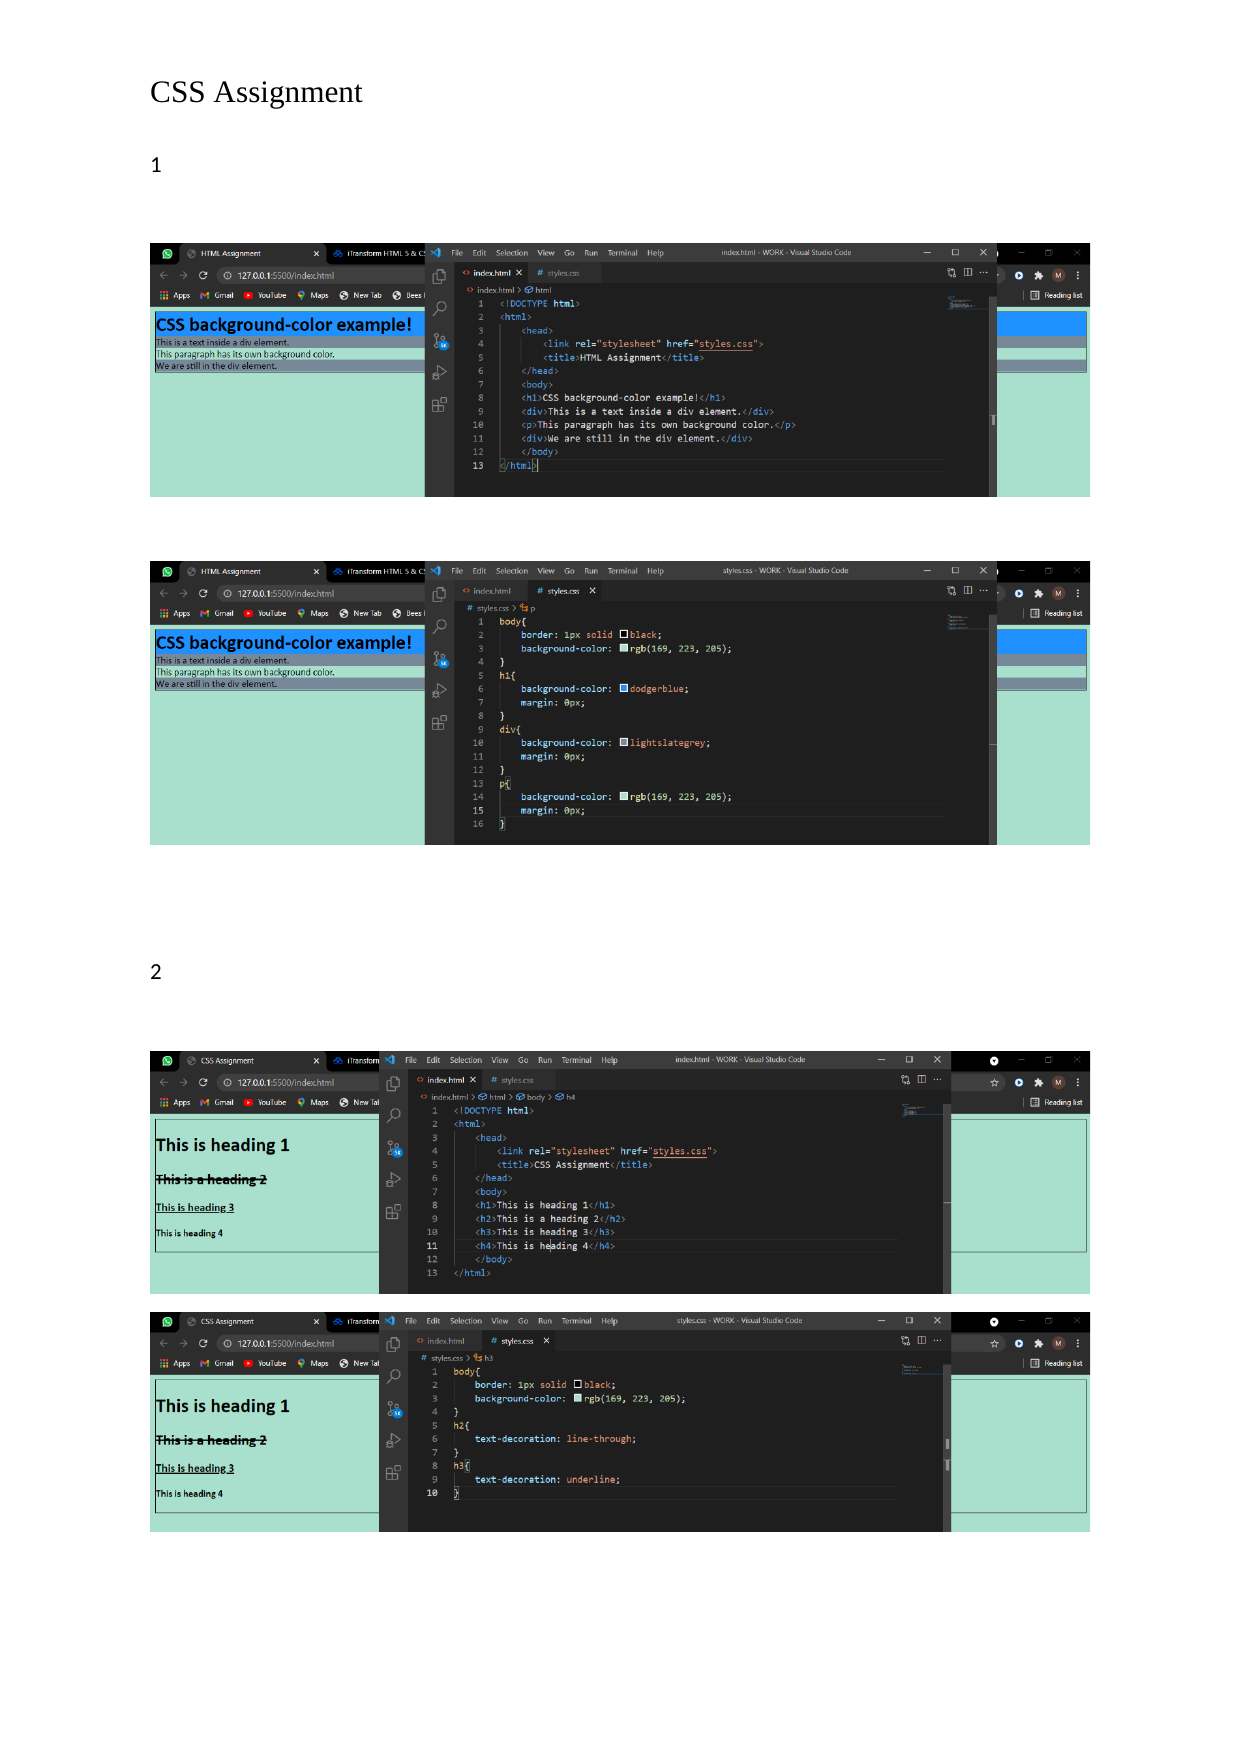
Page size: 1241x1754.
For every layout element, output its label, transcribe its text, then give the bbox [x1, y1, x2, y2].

text 2 [150, 957, 1090, 985]
picture [150, 1051, 1091, 1294]
picture [150, 561, 1091, 845]
text 1 [150, 150, 1090, 178]
picture [150, 243, 1091, 497]
picture [150, 1312, 1091, 1532]
